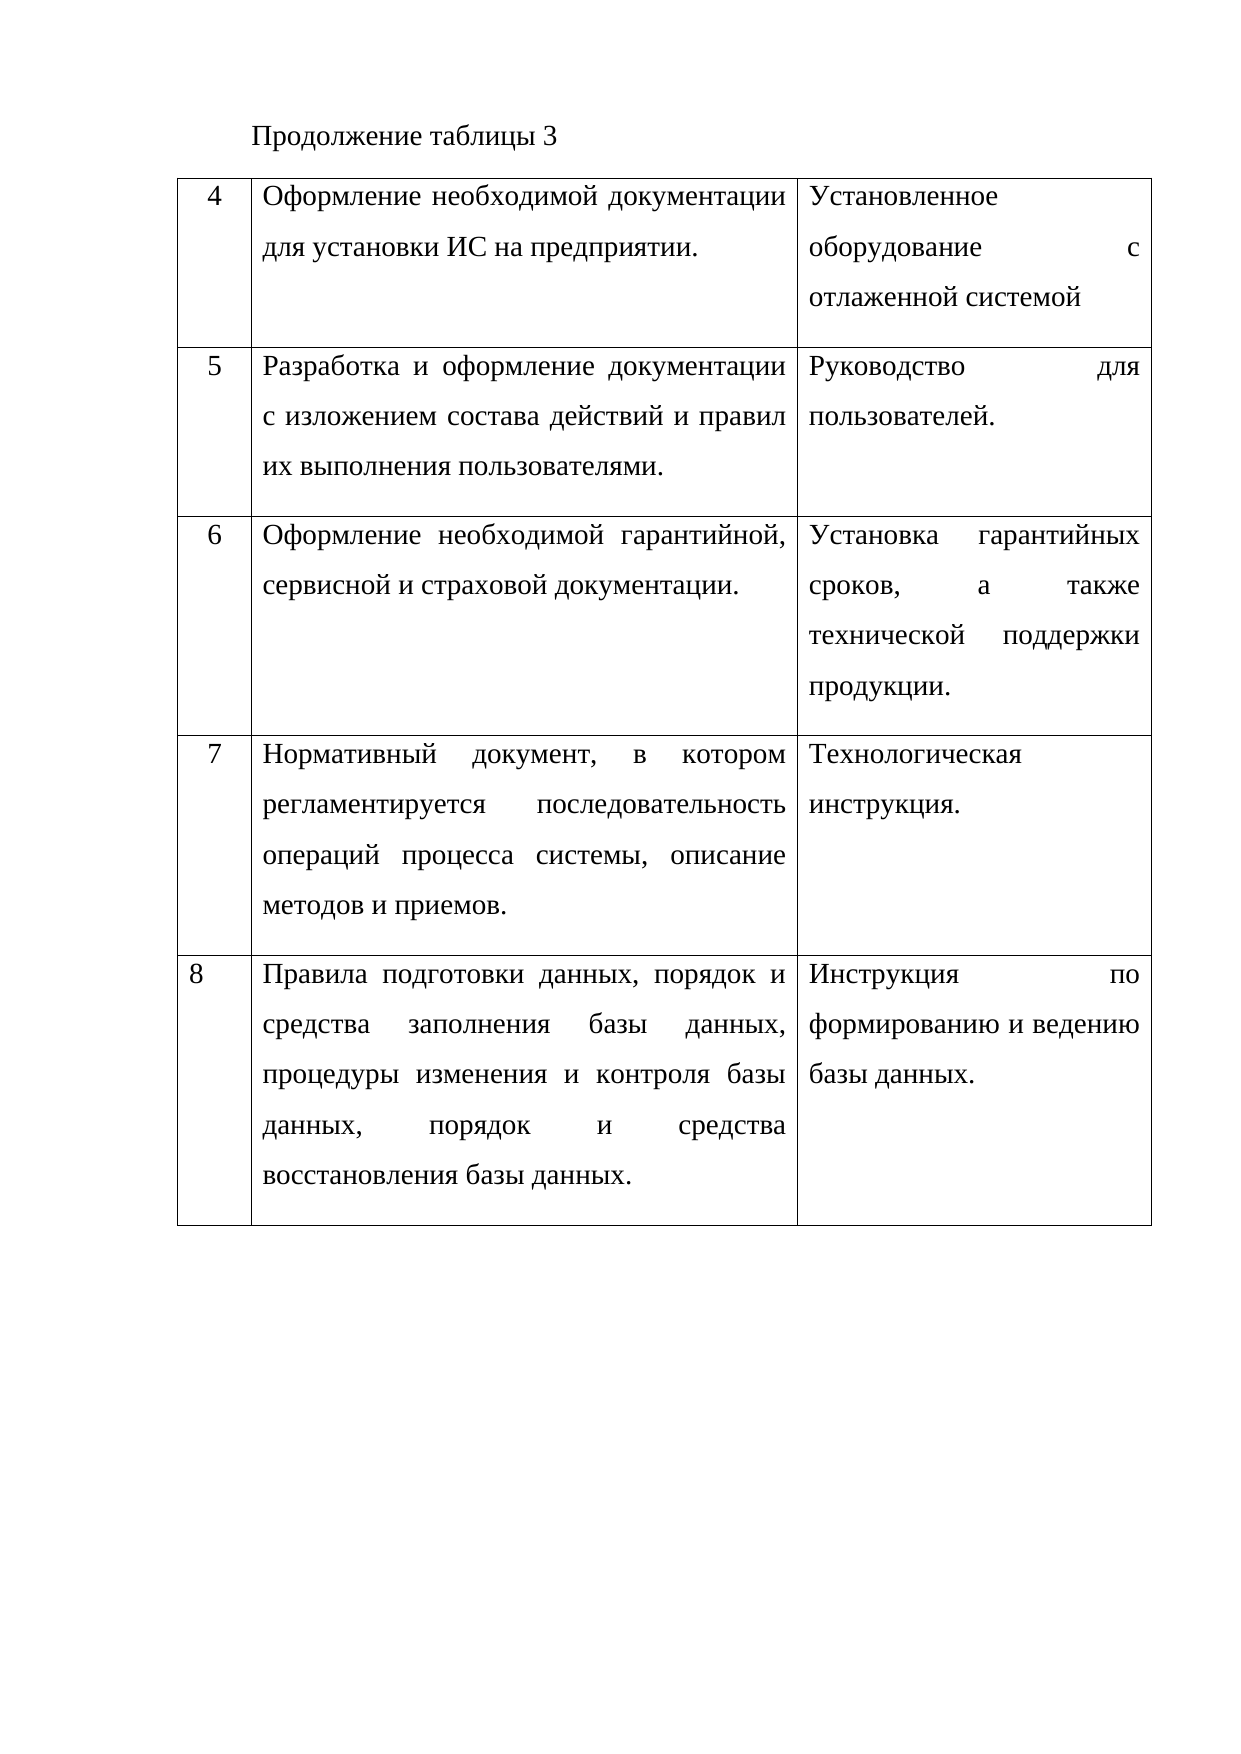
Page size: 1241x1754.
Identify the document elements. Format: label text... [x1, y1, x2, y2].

table_cell Технологическая инструкция. [798, 736, 1151, 955]
table_cell 8 [178, 956, 251, 1224]
table_cell Руководство для пользователей. [798, 348, 1151, 516]
table_header Оформление необходимой документации для установки ИС на предприятии. [252, 179, 797, 347]
table_cell Нормативный документ, в котором регламентируется последовательность операций процесса системы, описание методов и приемов. [252, 736, 797, 955]
table_cell Инструкция по формированию и ведению базы данных. [798, 956, 1151, 1224]
table_cell Установка гарантийных сроков, а также технической поддержки продукции. [798, 517, 1151, 735]
table_cell 7 [178, 736, 251, 955]
table_cell Разработка и оформление документации с изложением состава действий и правил их выполнения пользователями. [252, 348, 797, 516]
table_cell Оформление необходимой гарантийной, сервисной и страховой документации. [252, 517, 797, 735]
table_header 4 [178, 179, 251, 347]
table_cell Правила подготовки данных, порядок и средства заполнения базы данных, процедуры изменения и контроля базы данных, порядок и средства восстановления базы данных. [252, 956, 797, 1224]
table_header Установленное оборудование с отлаженной системой [798, 179, 1151, 347]
table_cell 6 [178, 517, 251, 735]
text Продолжение таблицы 3 [177, 118, 1181, 152]
table_cell 5 [178, 348, 251, 516]
